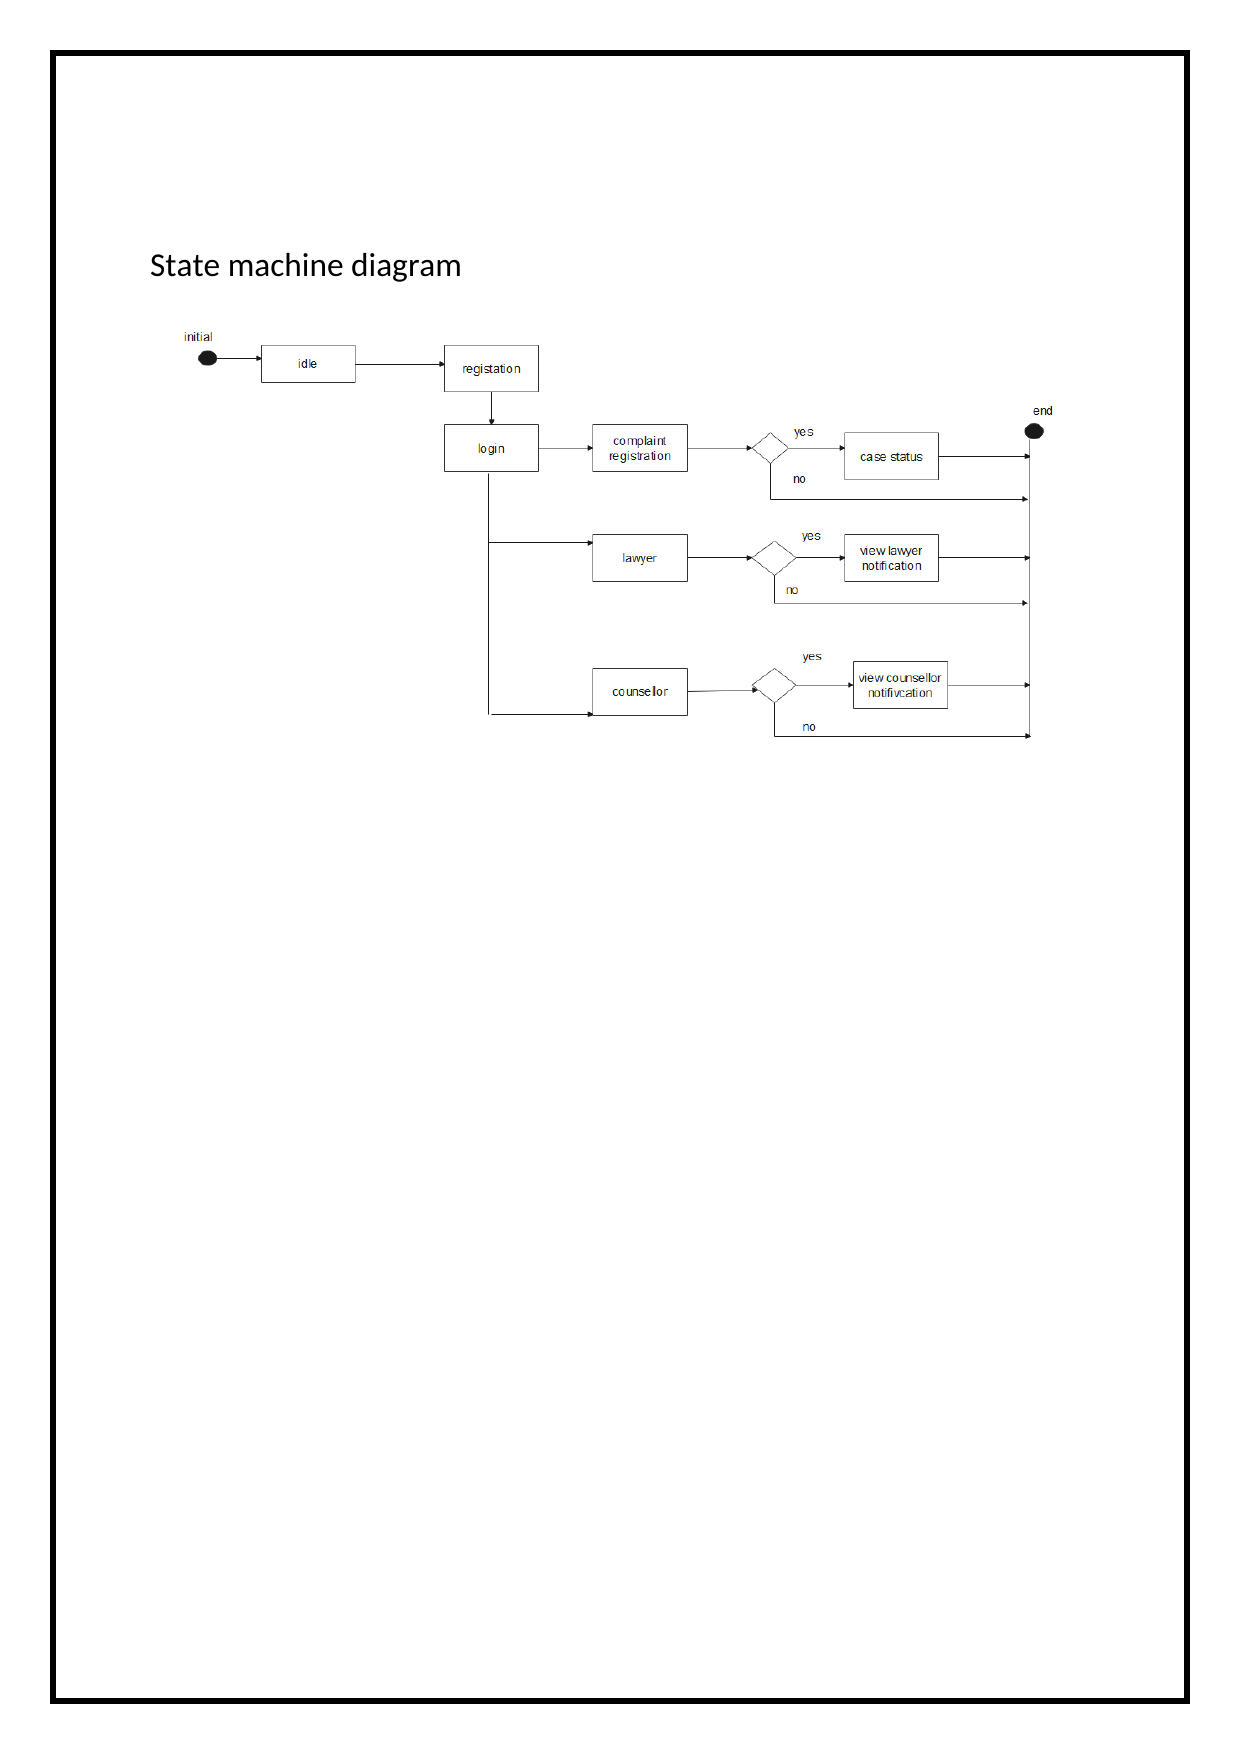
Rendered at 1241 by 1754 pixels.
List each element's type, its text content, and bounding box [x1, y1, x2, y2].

picture [150, 304, 1091, 758]
text State machine diagram [150, 244, 1090, 284]
